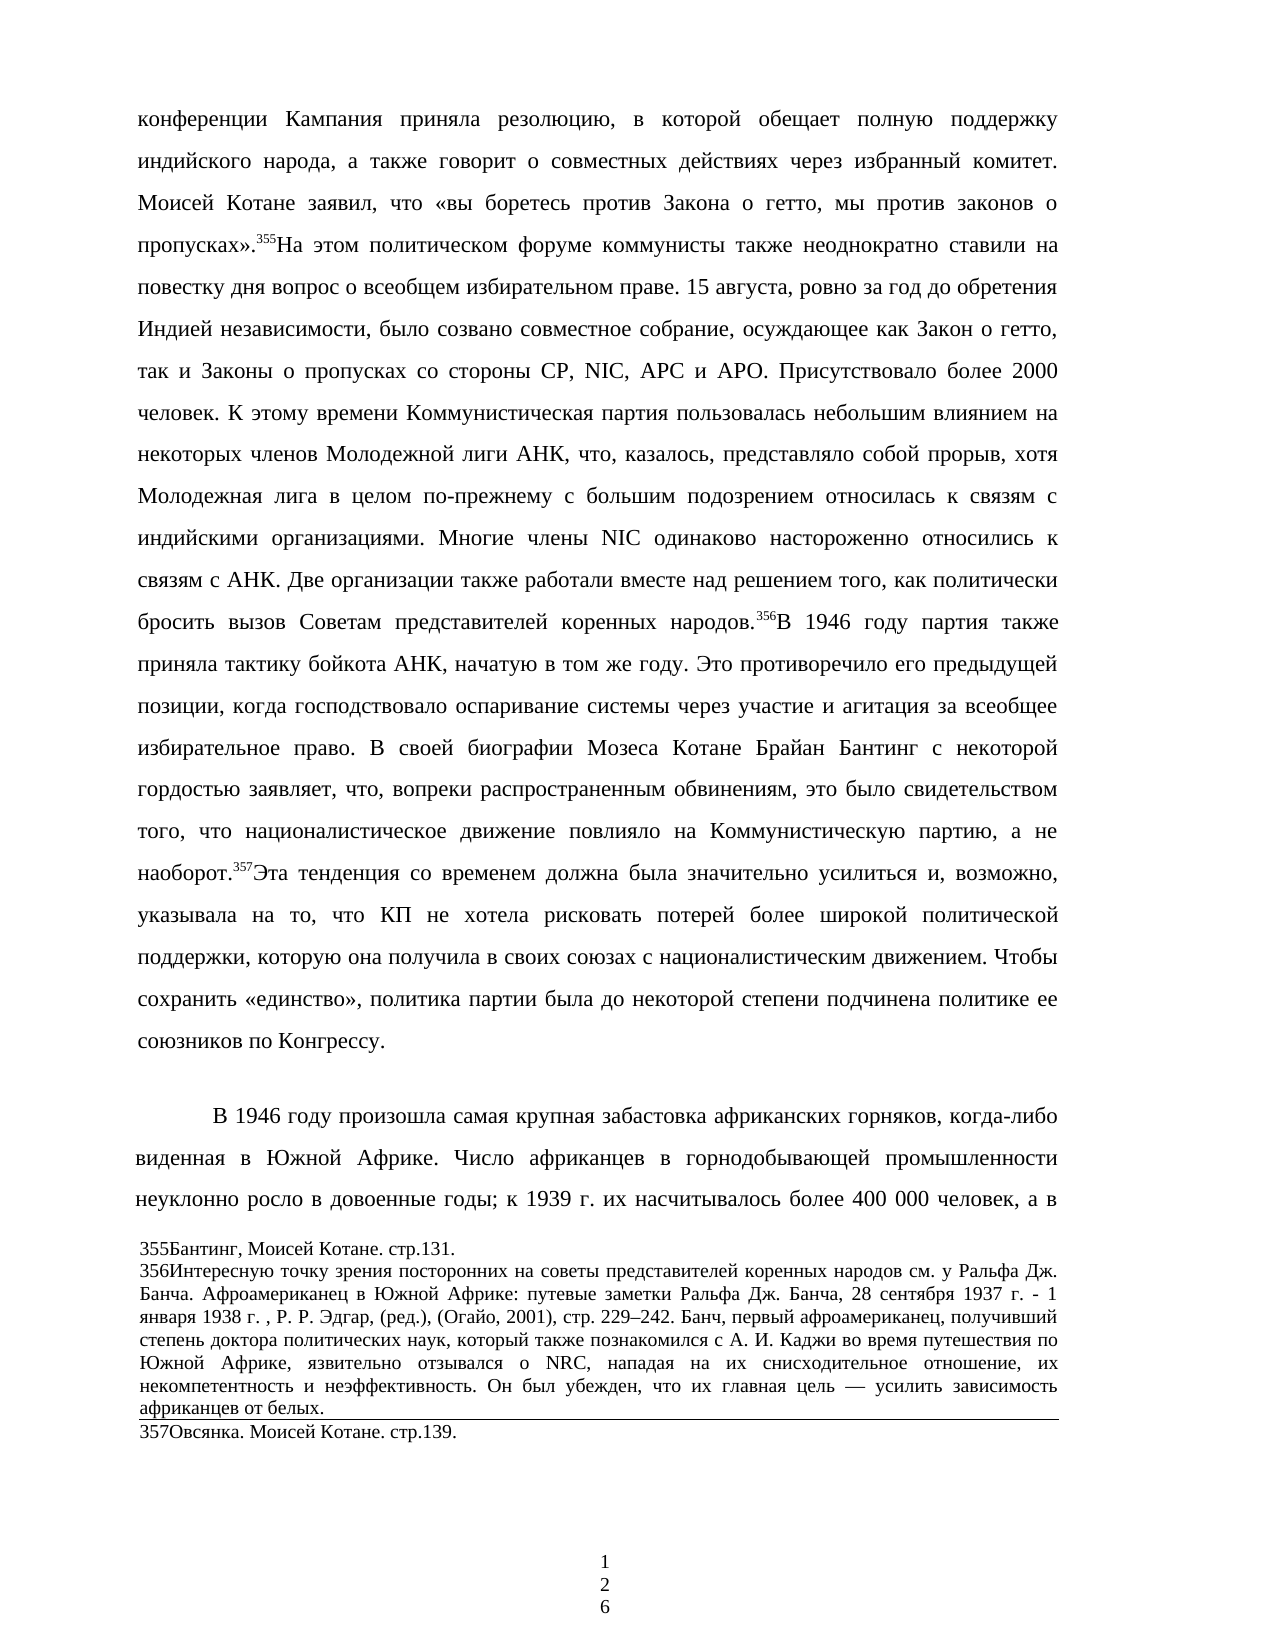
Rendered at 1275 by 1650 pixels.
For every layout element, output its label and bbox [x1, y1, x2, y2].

text [135, 1102, 1059, 1211]
text [137, 106, 1059, 1053]
